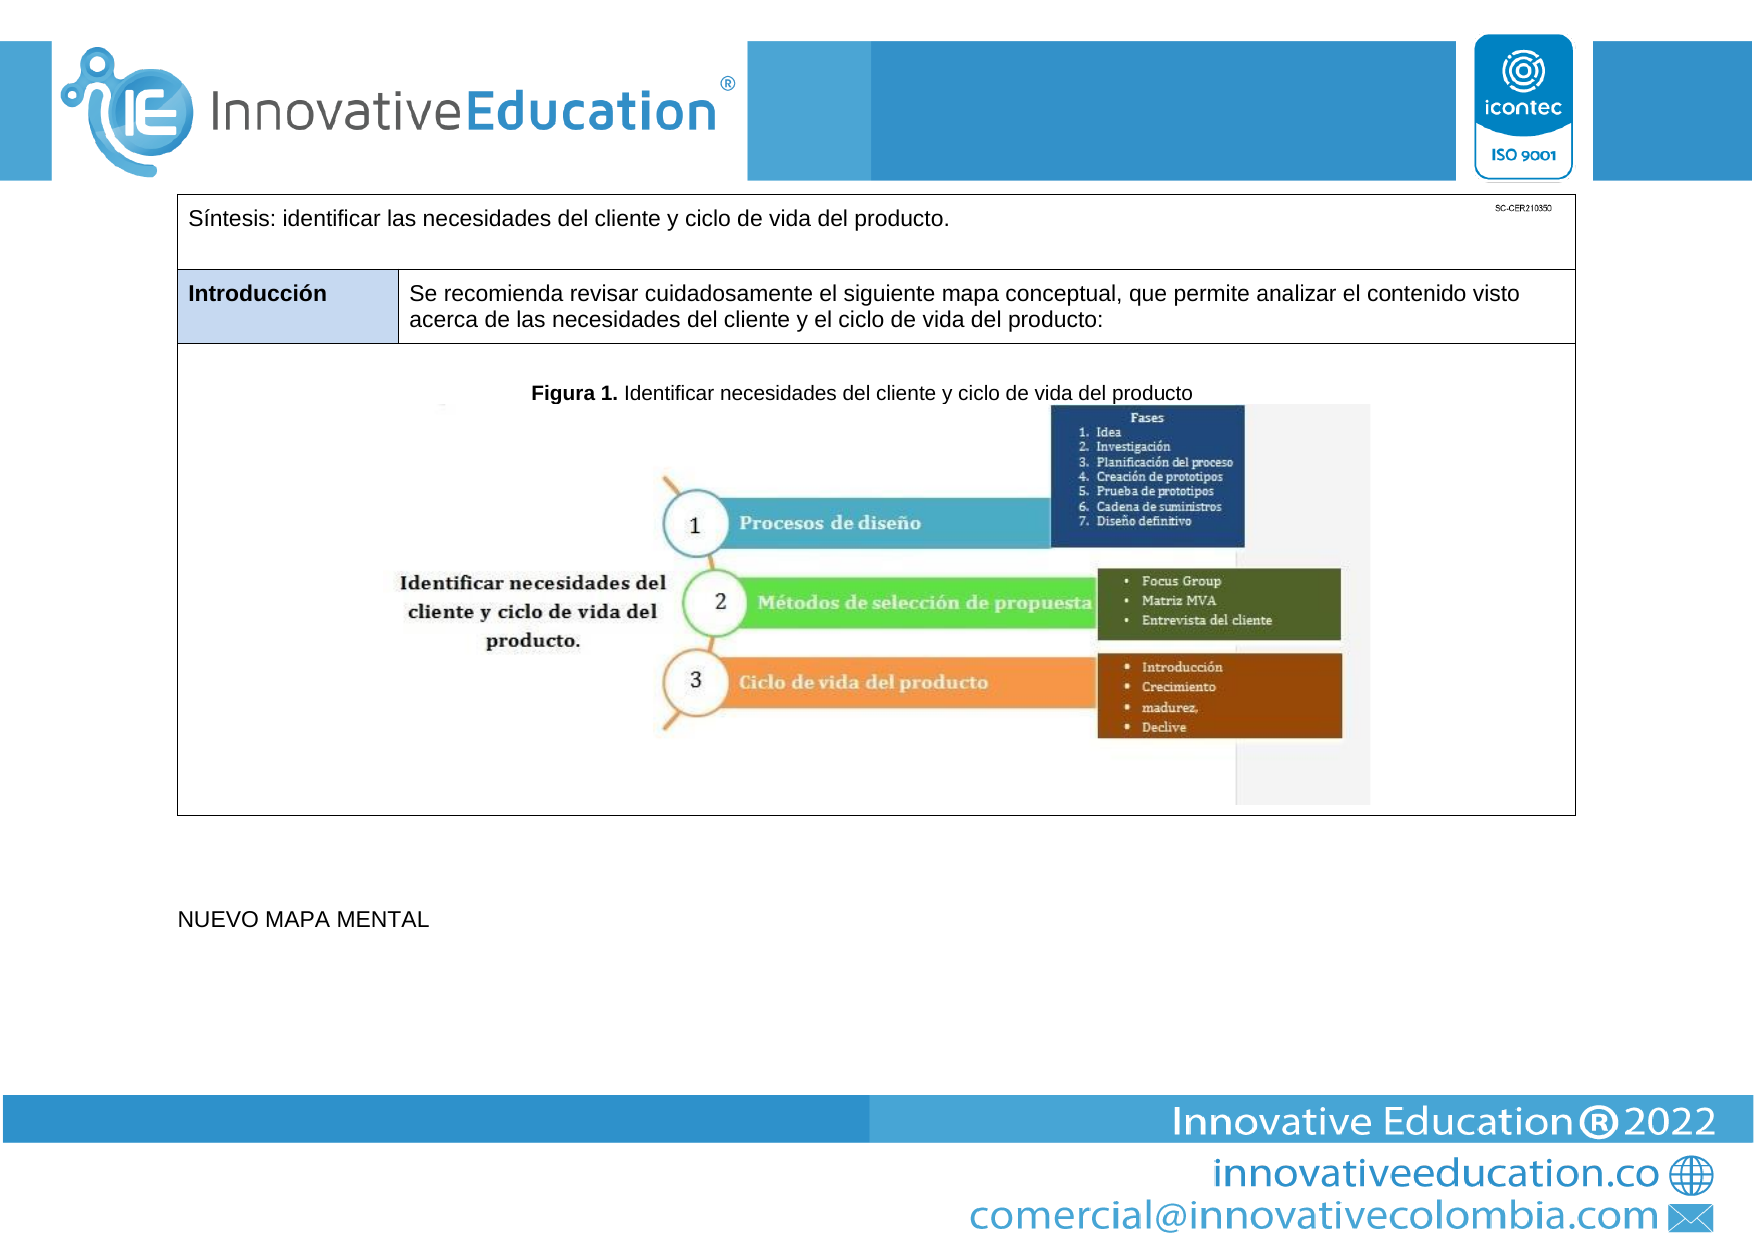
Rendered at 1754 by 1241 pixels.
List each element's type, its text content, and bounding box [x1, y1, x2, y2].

picture [2, 1093, 1754, 1239]
table_cell Introducción [178, 270, 398, 343]
table_cell Se recomienda revisar cuidadosamente el siguiente mapa conceptual, que permite analizar el contenido visto acerca de las necesidades del cliente y el ciclo de vida del producto: [399, 270, 1575, 343]
picture [383, 404, 1371, 805]
picture [1471, 32, 1576, 194]
table_cell Figura 1. Identificar necesidades del cliente y ciclo de vida del producto [178, 344, 1575, 815]
picture [0, 28, 1456, 194]
table_cell Modelado digital de productos industriales Síntesis: identificar las necesidades del cliente y ciclo de vida del producto. [178, 195, 1575, 268]
text NUEVO MAPA MENTAL [177, 906, 1577, 933]
picture [1593, 28, 1752, 194]
